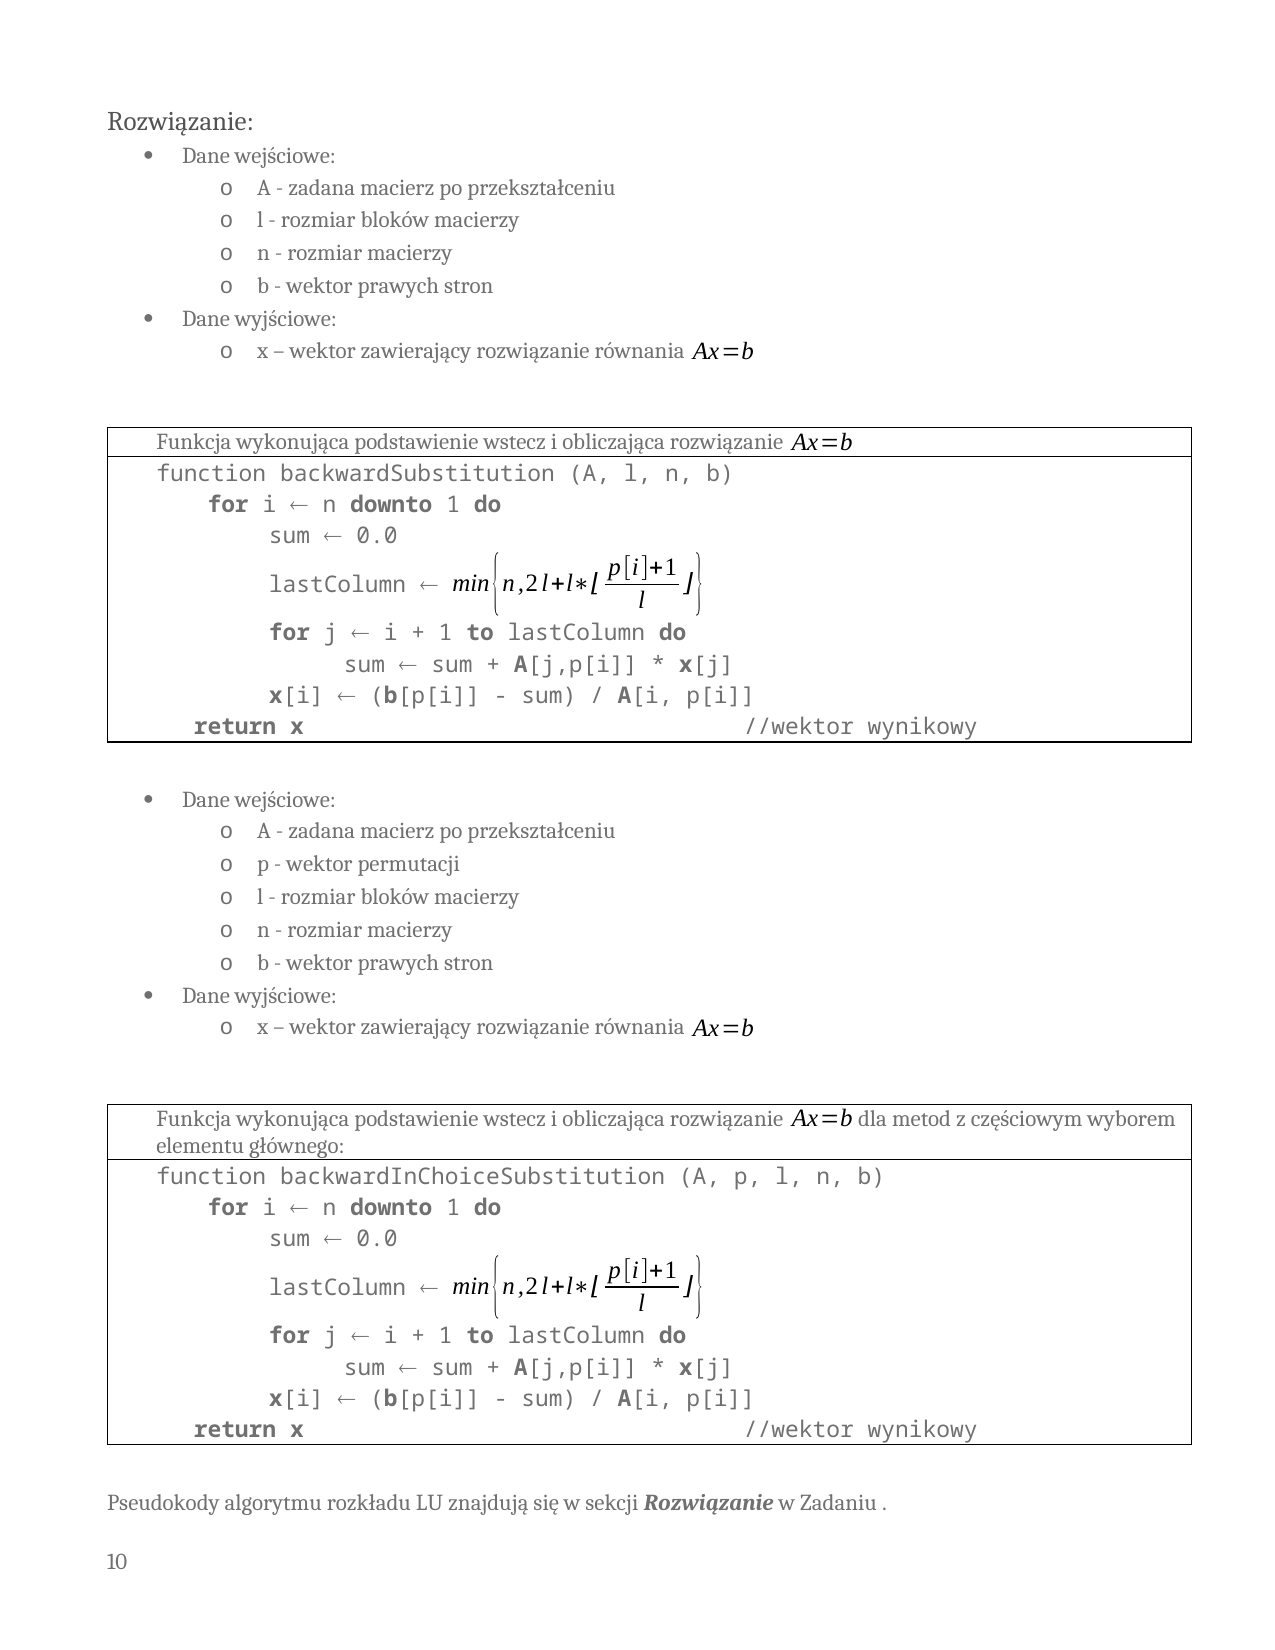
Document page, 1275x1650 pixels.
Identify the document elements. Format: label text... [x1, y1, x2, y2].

list A - zadana macierz po przekształceniu [219, 174, 1192, 202]
list n - rozmiar macierzy [219, 240, 1192, 268]
list Dane wejściowe: [144, 786, 1192, 813]
text Pseudokody algorytmu rozkładu LU znajdują się w sekcji Rozwiązanie w Zadaniu . [107, 1489, 1192, 1516]
list Dane wejściowe: [144, 143, 1192, 169]
list b - wektor prawych stron [219, 950, 1192, 977]
subtitle Rozwiązanie: [107, 106, 1192, 137]
list l - rozmiar bloków macierzy [219, 207, 1192, 235]
list n - rozmiar macierzy [219, 917, 1192, 944]
table_cell function backwardSubstitution (A, l, n, b) for i n downto 1 do sum 0.0 lastColumn for j i + 1 to lastColumn do sum sum + A[j,p[i]] * x[j] x[i] (b[p[i]] - sum) / A[i, p[i]] return x //wektor wynikowy [108, 457, 1191, 741]
table_cell function backwardInChoiceSubstitution (A, p, l, n, b) for i n downto 1 do sum 0.0 lastColumn for j i + 1 to lastColumn do sum sum + A[j,p[i]] * x[j] x[i] (b[p[i]] - sum) / A[i, p[i]] return x //wektor wynikowy [108, 1160, 1191, 1444]
list Dane wyjściowe: [144, 983, 1192, 1009]
list x – wektor zawierający rozwiązanie równania [219, 1014, 1192, 1042]
list A - zadana macierz po przekształceniu [219, 818, 1192, 846]
list Dane wyjściowe: [144, 306, 1192, 332]
table_header Funkcja wykonująca podstawienie wstecz i obliczająca rozwiązanie [108, 428, 1191, 456]
list l - rozmiar bloków macierzy [219, 884, 1192, 911]
list p - wektor permutacji [219, 851, 1192, 878]
list b - wektor prawych stron [219, 273, 1192, 301]
table_header Funkcja wykonująca podstawienie wstecz i obliczająca rozwiązanie dla metod z częściowym wyborem elementu głównego: [108, 1105, 1191, 1159]
list x – wektor zawierający rozwiązanie równania [219, 338, 1192, 365]
